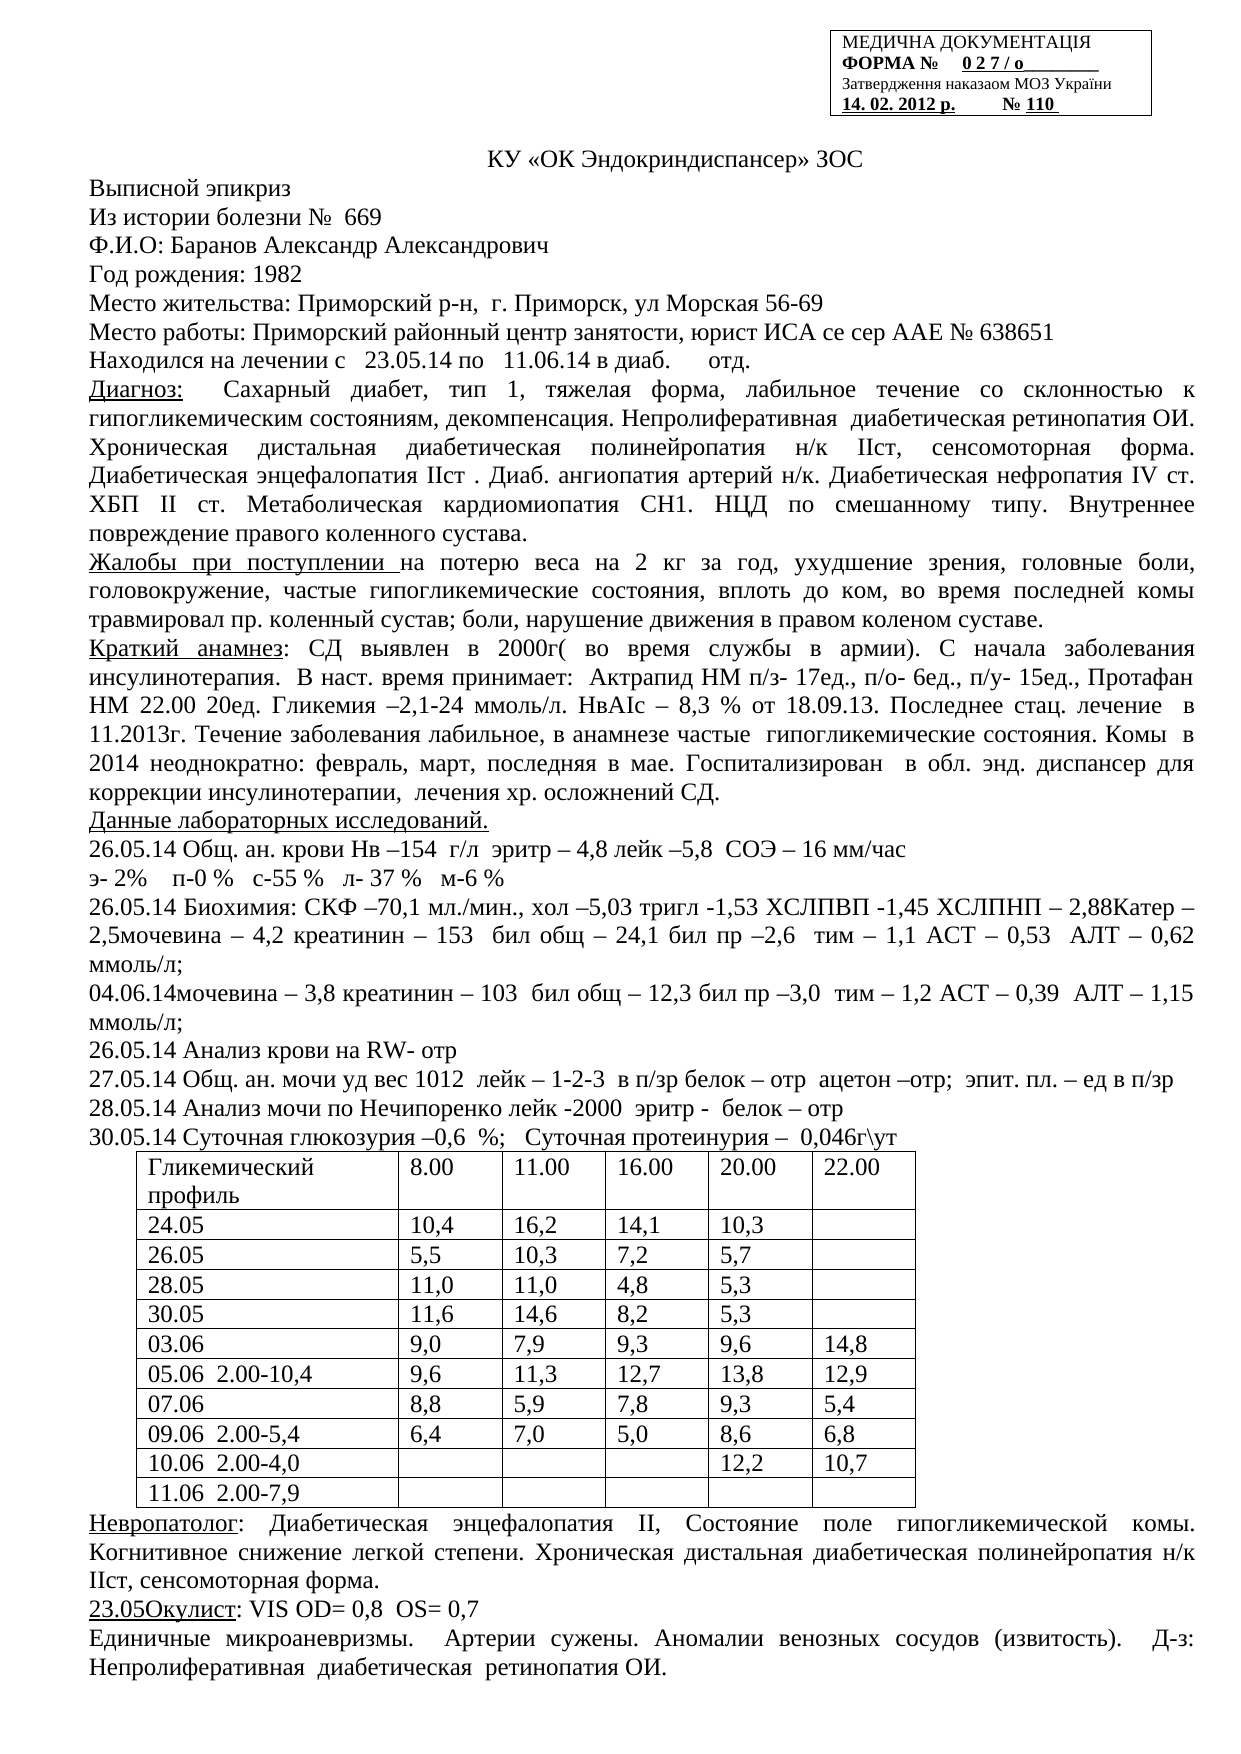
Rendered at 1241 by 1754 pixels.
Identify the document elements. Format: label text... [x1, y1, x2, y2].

subtitle 27.05.14 Общ. ан. мочи уд вес 1012 лейк – 1-2-3 в п/зр белок – отр ацетон –отр; эпит. пл. – ед в п/зр [89, 1064, 1196, 1093]
table_cell 8,8 [399, 1389, 502, 1418]
table_cell 5,4 [813, 1389, 915, 1418]
table_cell [813, 1478, 915, 1507]
text 04.06.14мочевина – 3,8 креатинин – 103 бил общ – 12,3 бил пр –3,0 тим – 1,2 АСТ – 0,39 АЛТ – 1,15 ммоль/л; [89, 978, 1196, 1036]
table_cell 7,8 [606, 1389, 708, 1418]
table_cell 8,6 [709, 1419, 812, 1447]
text Данные лабораторных исследований. [89, 806, 1196, 834]
table_cell [813, 1270, 915, 1298]
text Краткий анамнез: СД выявлен в 2000г( во время службы в армии). С начала заболевания инсулинотерапия. В наст. время принимает: Актрапид НМ п/з- 17ед., п/о- 6ед., п/у- 15ед., Протафан НМ 22.00 20ед. Гликемия –2,1-24 ммоль/л. НвАIс – 8,3 % от 18.09.13. Последнее стац. лечение в 11.2013г. Течение заболевания лабильное, в анамнезе частые гипогликемические состояния. Комы в 2014 неоднократно: февраль, март, последняя в мае. Госпитализирован в обл. энд. диспансер для коррекции инсулинотерапии, лечения хр. осложнений СД. [89, 633, 1196, 806]
table_cell 9,3 [709, 1389, 812, 1418]
table_cell 07.06 [137, 1389, 398, 1418]
table_cell 30.05 [137, 1300, 398, 1328]
table_cell [813, 1240, 915, 1269]
table_cell 12,9 [813, 1359, 915, 1388]
text Диагноз: Сахарный диабет, тип 1, тяжелая форма, лабильное течение со склонностью к гипогликемическим состояниям, декомпенсация. Непролиферативная диабетическая ретинопатия ОИ. Хроническая дистальная диабетическая полинейропатия н/к IIст, сенсомоторная форма. Диабетическая энцефалопатия IIст . Диаб. ангиопатия артерий н/к. Диабетическая нефропатия IV ст. ХБП II ст. Метаболическая кардиомиопатия СН1. НЦД по смешанному типу. Внутреннее повреждение правого коленного сустава. [89, 374, 1196, 547]
table_header 16.00 [606, 1152, 708, 1209]
table_cell 5,5 [399, 1240, 502, 1269]
table_cell 5,3 [709, 1300, 812, 1328]
table_cell 13,8 [709, 1359, 812, 1388]
text 30.05.14 Суточная глюкозурия –0,6 %; Суточная протеинурия – 0,046г\ут [89, 1122, 1196, 1151]
text Невропатолог: Диабетическая энцефалопатия II, Состояние поле гипогликемической комы. Когнитивное снижение легкой степени. Хроническая дистальная диабетическая полинейропатия н/к IIст, сенсомоторная форма. [89, 1508, 1196, 1594]
table_cell 10,3 [503, 1240, 605, 1269]
table_cell 11,0 [399, 1270, 502, 1298]
table_cell 11,6 [399, 1300, 502, 1328]
subtitle Выписной эпикриз [89, 173, 1202, 202]
text Место жительства: Приморский р-н, г. Приморск, ул Морская 56-69 [89, 288, 1196, 317]
table_cell 10,4 [399, 1210, 502, 1239]
text Находился на лечении с 23.05.14 по 11.06.14 в диаб. отд. [89, 346, 1196, 374]
table_cell 11,0 [503, 1270, 605, 1298]
table_cell 24.05 [137, 1210, 398, 1239]
table_header 8.00 [399, 1152, 502, 1209]
table_cell [606, 1449, 708, 1477]
table_cell 8,2 [606, 1300, 708, 1328]
table_header 11.00 [503, 1152, 605, 1209]
table_cell 11,3 [503, 1359, 605, 1388]
table_cell [399, 1449, 502, 1477]
table_cell 03.06 [137, 1329, 398, 1358]
table_cell 14,1 [606, 1210, 708, 1239]
table_cell 7,2 [606, 1240, 708, 1269]
text Место работы: Приморский районный центр занятости, юрист ИСА се сер ААЕ № 638651 [89, 317, 1196, 346]
table_header 22.00 [813, 1152, 915, 1209]
table_cell [399, 1478, 502, 1507]
table_cell 5,3 [709, 1270, 812, 1298]
table_cell 6,4 [399, 1419, 502, 1447]
table_cell [503, 1478, 605, 1507]
table_header Гликемический профиль [137, 1152, 398, 1209]
text Год рождения: 1982 [89, 259, 1196, 288]
table_cell 9,6 [399, 1359, 502, 1388]
table_cell [709, 1478, 812, 1507]
table_cell 9,6 [709, 1329, 812, 1358]
text 28.05.14 Анализ мочи по Нечипоренко лейк -2000 эритр - белок – отр [89, 1093, 1196, 1122]
table_cell 11.06 2.00-7,9 [137, 1478, 398, 1507]
text 26.05.14 Биохимия: СКФ –70,1 мл./мин., хол –5,03 тригл -1,53 ХСЛПВП -1,45 ХСЛПНП – 2,88Катер –2,5мочевина – 4,2 креатинин – 153 бил общ – 24,1 бил пр –2,6 тим – 1,1 АСТ – 0,53 АЛТ – 0,62 ммоль/л; [89, 892, 1196, 978]
table_cell 5,9 [503, 1389, 605, 1418]
table_cell 26.05 [137, 1240, 398, 1269]
table_cell 7,9 [503, 1329, 605, 1358]
table_cell 12,2 [709, 1449, 812, 1477]
table_header 20.00 [709, 1152, 812, 1209]
subtitle Ф.И.О: Баранов Александр Александрович [89, 231, 1196, 259]
table_cell [503, 1449, 605, 1477]
table_cell 9,3 [606, 1329, 708, 1358]
table_cell 9,0 [399, 1329, 502, 1358]
table_cell 6,8 [813, 1419, 915, 1447]
table_cell 5,7 [709, 1240, 812, 1269]
table_cell 5,0 [606, 1419, 708, 1447]
table_cell 16,2 [503, 1210, 605, 1239]
table_cell [813, 1210, 915, 1239]
text 23.05Окулист: VIS OD= 0,8 OS= 0,7 [89, 1594, 1196, 1623]
table_cell 09.06 2.00-5,4 [137, 1419, 398, 1447]
table_cell 05.06 2.00-10,4 [137, 1359, 398, 1388]
text 26.05.14 Общ. ан. крови Нв –154 г/л эритр – 4,8 лейк –5,8 СОЭ – 16 мм/час [89, 834, 1196, 863]
table_cell [813, 1300, 915, 1328]
table_cell 10,7 [813, 1449, 915, 1477]
text 26.05.14 Анализ крови на RW- отр [89, 1036, 1196, 1064]
table_cell 14,6 [503, 1300, 605, 1328]
text э- 2% п-0 % с-55 % л- 37 % м-6 % [89, 863, 1196, 892]
subtitle Из истории болезни № 669 [89, 202, 1196, 231]
table_cell 7,0 [503, 1419, 605, 1447]
table_cell [606, 1478, 708, 1507]
table_cell 4,8 [606, 1270, 708, 1298]
table_cell 10.06 2.00-4,0 [137, 1449, 398, 1477]
table_cell 10,3 [709, 1210, 812, 1239]
table_cell 12,7 [606, 1359, 708, 1388]
table_cell 14,8 [813, 1329, 915, 1358]
table_cell 28.05 [137, 1270, 398, 1298]
text Единичные микроаневризмы. Артерии сужены. Аномалии венозных сосудов (извитость). Д-з: Непролиферативная диабетическая ретинопатия ОИ. [89, 1623, 1196, 1681]
subtitle КУ «ОК Эндокриндиспансер» ЗОС [148, 144, 1202, 173]
text Жалобы при поступлении на потерю веса на 2 кг за год, ухудшение зрения, головные боли, головокружение, частые гипогликемические состояния, вплоть до ком, во время последней комы травмировал пр. коленный сустав; боли, нарушение движения в правом коленом суставе. [89, 547, 1196, 633]
